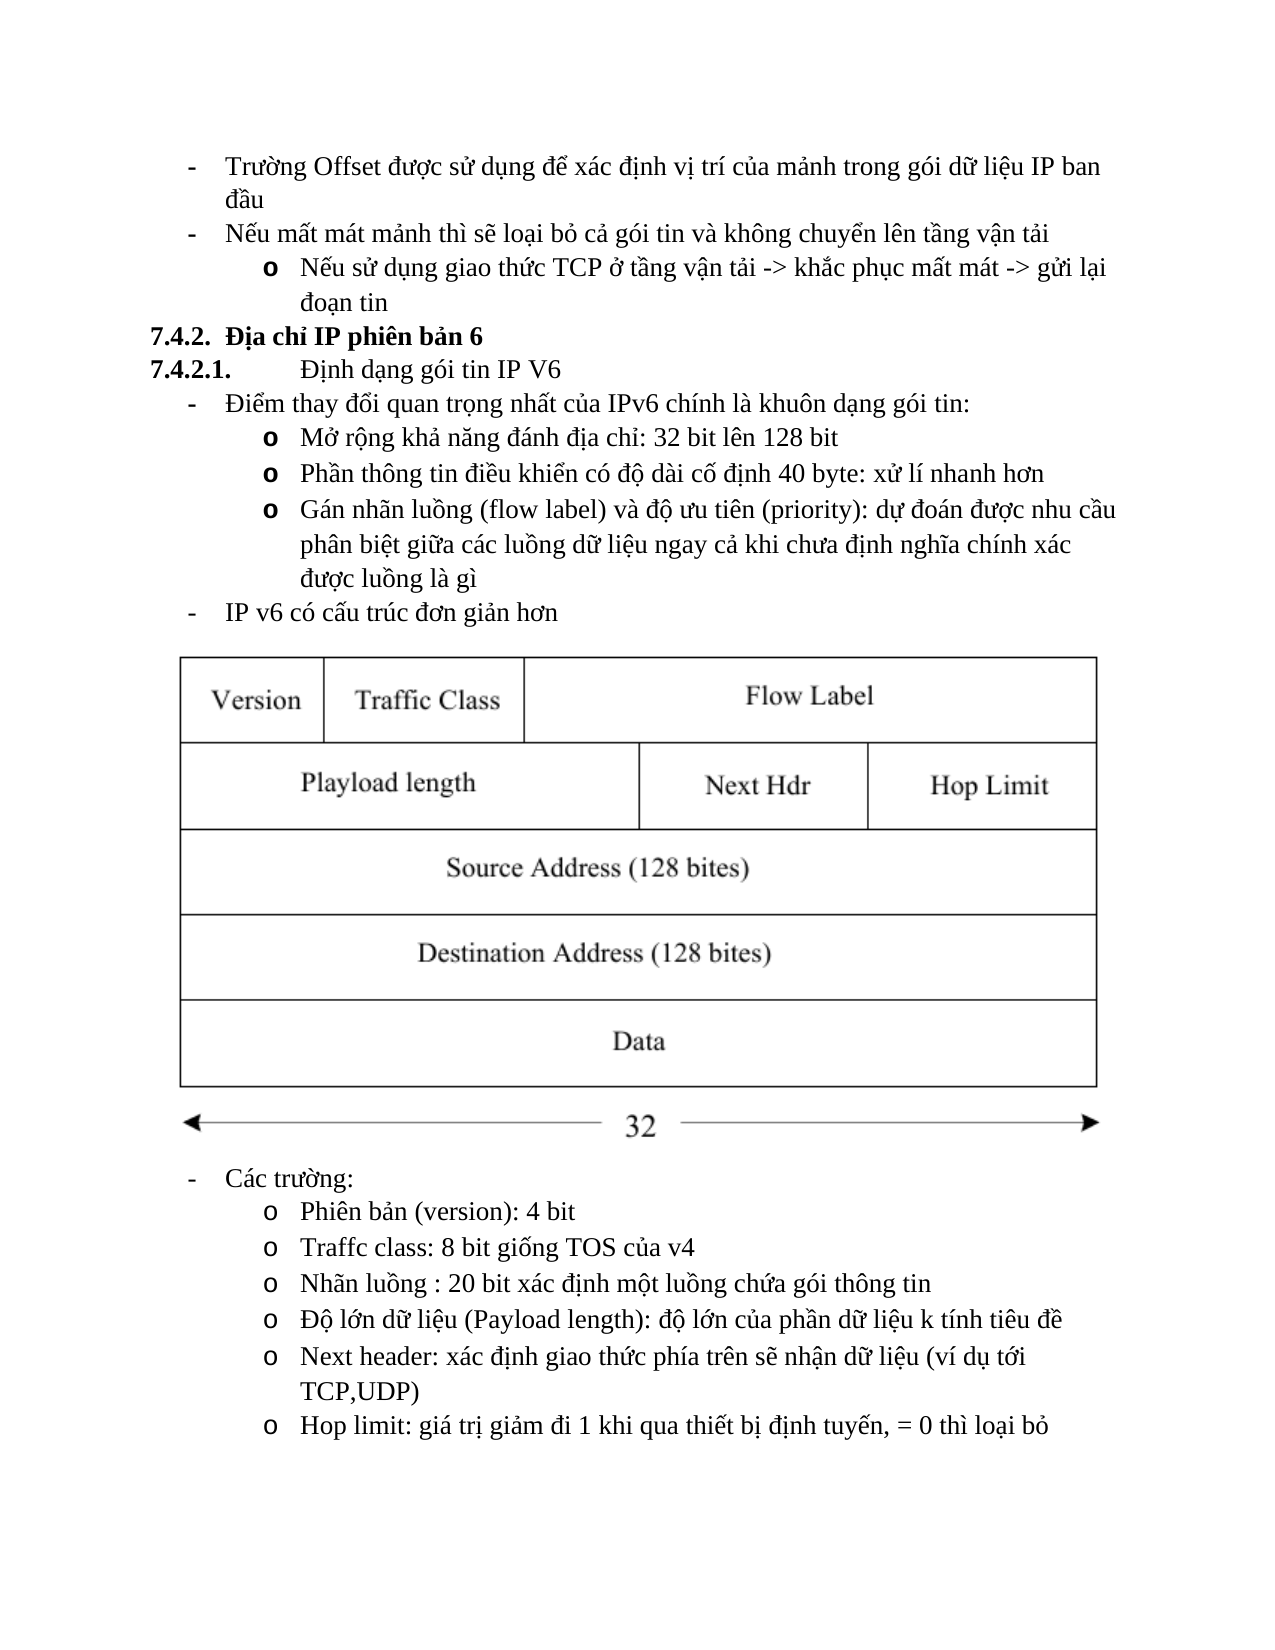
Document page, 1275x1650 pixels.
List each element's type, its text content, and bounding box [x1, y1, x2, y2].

list Gán nhãn luồng (flow label) và độ ưu tiên (priority): dự đoán được nhu cầu phân biệt giữa các luồng dữ liệu ngay cả khi chưa định nghĩa chính xác được luồng là gì [262, 493, 1125, 593]
list Các trường: [187, 1162, 1125, 1193]
list IP v6 có cấu trúc đơn giản hơn [187, 596, 1125, 627]
list Nếu mất mát mảnh thì sẽ loại bỏ cả gói tin và không chuyển lên tầng vận tải [187, 217, 1125, 248]
picture [150, 645, 1125, 1143]
list Traffc class: 8 bit giống TOS của v4 [262, 1231, 1125, 1265]
list Nhãn luồng : 20 bit xác định một luồng chứa gói thông tin [262, 1267, 1125, 1301]
list Địa chỉ IP phiên bản 6 [150, 320, 1125, 351]
list Mở rộng khả năng đánh địa chỉ: 32 bit lên 128 bit [262, 421, 1125, 454]
list Hop limit: giá trị giảm đi 1 khi qua thiết bị định tuyến, = 0 thì loại bỏ [262, 1409, 1125, 1442]
list Nếu sử dụng giao thức TCP ở tầng vận tải -> khắc phục mất mát -> gửi lại đoạn tin [262, 251, 1125, 318]
list Trường Offset được sử dụng để xác định vị trí của mảnh trong gói dữ liệu IP ban đầu [187, 150, 1125, 215]
list Phần thông tin điều khiển có độ dài cố định 40 byte: xử lí nhanh hơn [262, 457, 1125, 490]
list Phiên bản (version): 4 bit [262, 1195, 1125, 1229]
list Độ lớn dữ liệu (Payload length): độ lớn của phần dữ liệu k tính tiêu đề [262, 1303, 1125, 1337]
list Định dạng gói tin IP V6 [150, 353, 1125, 385]
list Điểm thay đổi quan trọng nhất của IPv6 chính là khuôn dạng gói tin: [187, 387, 1125, 418]
list Next header: xác định giao thức phía trên sẽ nhận dữ liệu (ví dụ tới TCP,UDP) [262, 1339, 1125, 1407]
